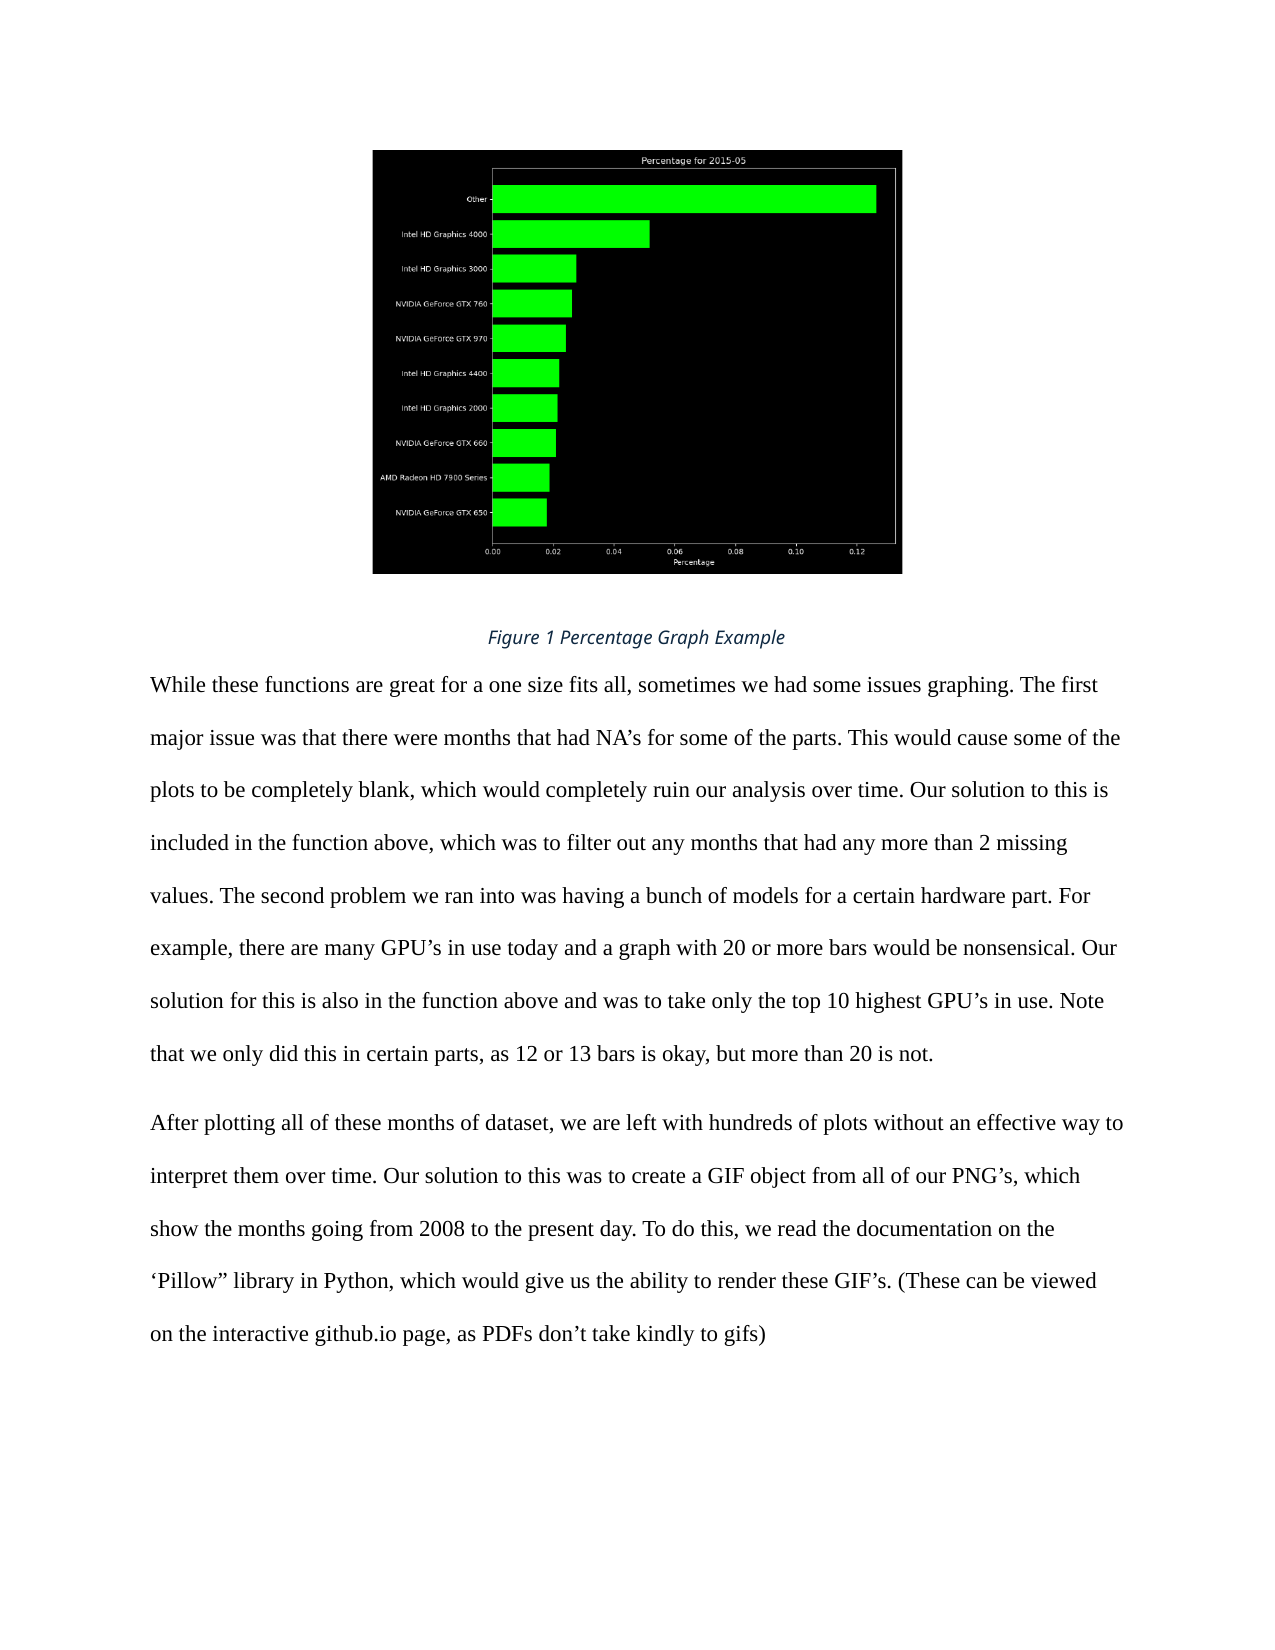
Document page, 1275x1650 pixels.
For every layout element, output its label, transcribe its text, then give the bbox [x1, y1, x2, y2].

text Figure 1 Percentage Graph Example [150, 624, 1125, 650]
picture [372, 150, 903, 574]
text While these functions are great for a one size fits all, sometimes we had some issues graphing. The first major issue was that there were months that had NA’s for some of the parts. This would cause some of the plots to be completely blank, which would completely ruin our analysis over time. Our solution to this is included in the function above, which was to filter out any months that had any more than 2 missing values. The second problem we ran into was having a bunch of models for a certain hardware part. For example, there are many GPU’s in use today and a graph with 20 or more bars would be nonsensical. Our solution for this is also in the function above and was to take only the top 10 highest GPU’s in use. Note that we only did this in certain parts, as 12 or 13 bars is okay, but more than 20 is not. [150, 671, 1125, 1066]
text After plotting all of these months of dataset, we are left with hundreds of plots without an effective way to interpret them over time. Our solution to this was to create a GIF object from all of our PNG’s, which show the months going from 2008 to the present day. To do this, we read the documentation on the ‘Pillow” library in Python, which would give us the ability to render these GIF’s. (These can be viewed on the interactive github.io page, as PDFs don’t take kindly to gifs) [150, 1109, 1125, 1346]
